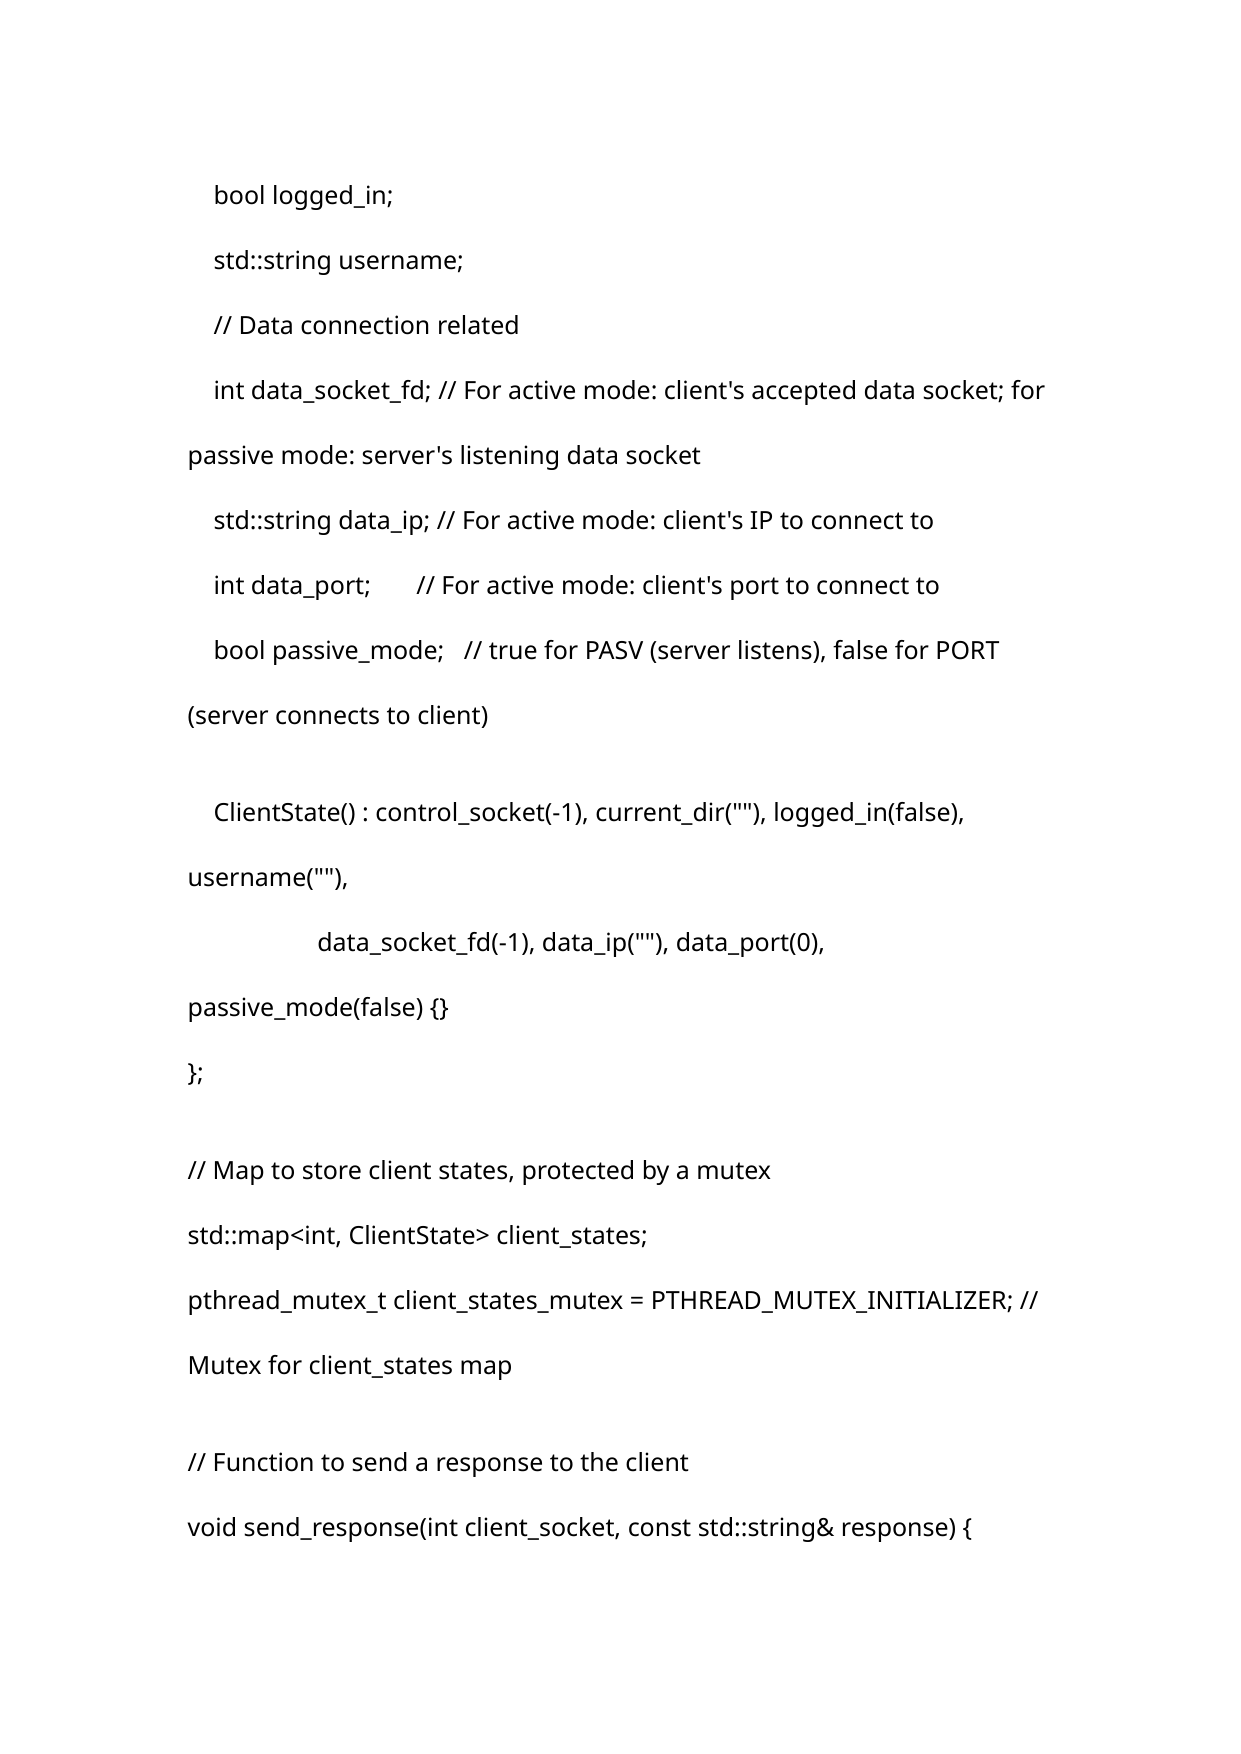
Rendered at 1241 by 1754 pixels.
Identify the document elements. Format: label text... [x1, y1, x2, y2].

text bool passive_mode; // true for PASV (server listens), false for PORT (server connects to client) [187, 617, 1053, 747]
text std::map<int, ClientState> client_states; [187, 1202, 1053, 1267]
text data_socket_fd(-1), data_ip(""), data_port(0), passive_mode(false) {} [187, 909, 1053, 1039]
text // Function to send a response to the client [187, 1429, 1053, 1494]
text // Map to store client states, protected by a mutex [187, 1137, 1053, 1202]
text }; [187, 1039, 1053, 1104]
text std::string username; [187, 227, 1053, 292]
text // Data connection related [187, 292, 1053, 357]
text ClientState() : control_socket(-1), current_dir(""), logged_in(false), username(""), [187, 779, 1053, 909]
text pthread_mutex_t client_states_mutex = PTHREAD_MUTEX_INITIALIZER; // Mutex for client_states map [187, 1267, 1053, 1397]
text bool logged_in; [187, 162, 1053, 227]
text std::string data_ip; // For active mode: client's IP to connect to [187, 487, 1053, 552]
text int data_port; // For active mode: client's port to connect to [187, 552, 1053, 617]
text int data_socket_fd; // For active mode: client's accepted data socket; for passive mode: server's listening data socket [187, 357, 1053, 487]
text void send_response(int client_socket, const std::string& response) { [187, 1494, 1053, 1559]
